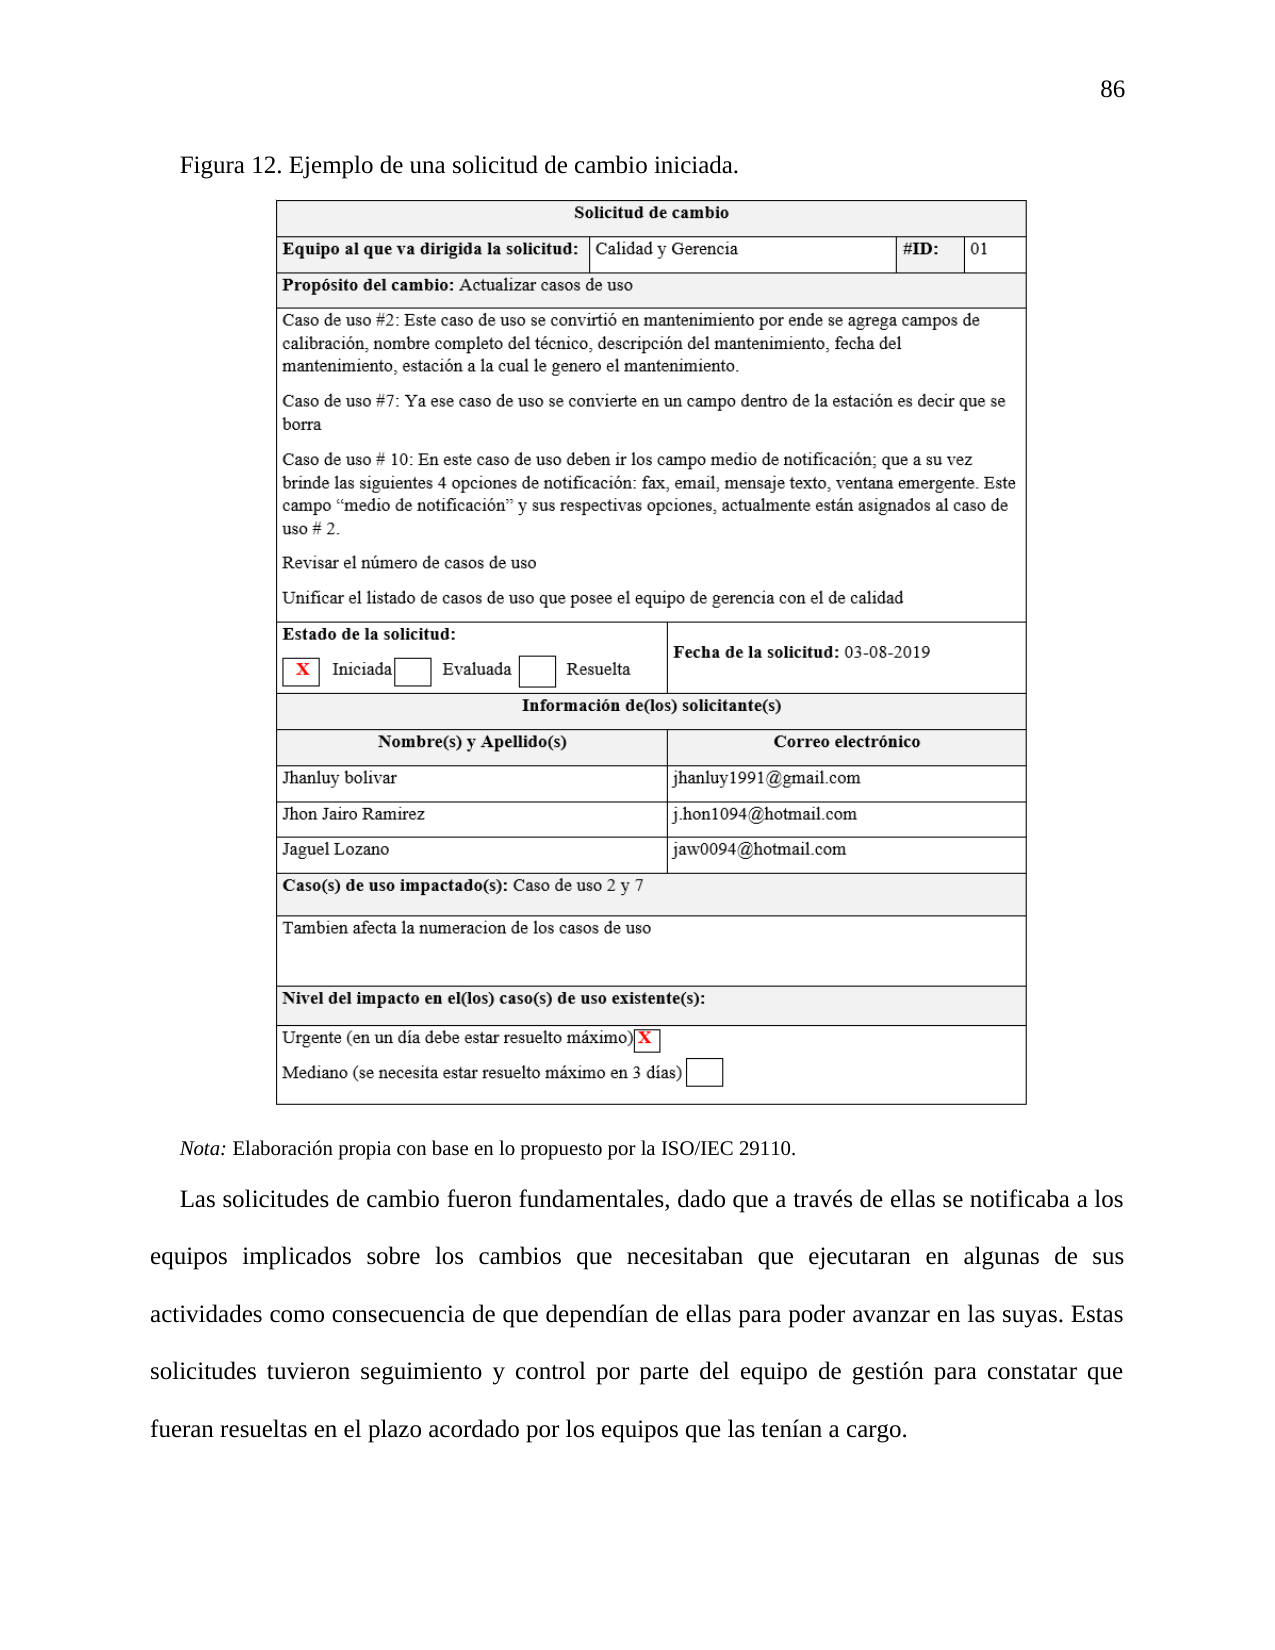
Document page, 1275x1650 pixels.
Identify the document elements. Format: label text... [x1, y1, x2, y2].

picture [275, 199, 1030, 1107]
text Figura 12. Ejemplo de una solicitud de cambio iniciada. [150, 150, 1125, 179]
text Nota: Elaboración propia con base en lo propuesto por la ISO/IEC 29110. [150, 1136, 1125, 1160]
text Las solicitudes de cambio fueron fundamentales, dado que a través de ellas se notificaba a los equipos implicados sobre los cambios que necesitaban que ejecutaran en algunas de sus actividades como consecuencia de que dependían de ellas para poder avanzar en las suyas. Estas solicitudes tuvieron seguimiento y control por parte del equipo de gestión para constatar que fueran resueltas en el plazo acordado por los equipos que las tenían a cargo. [150, 1184, 1125, 1443]
